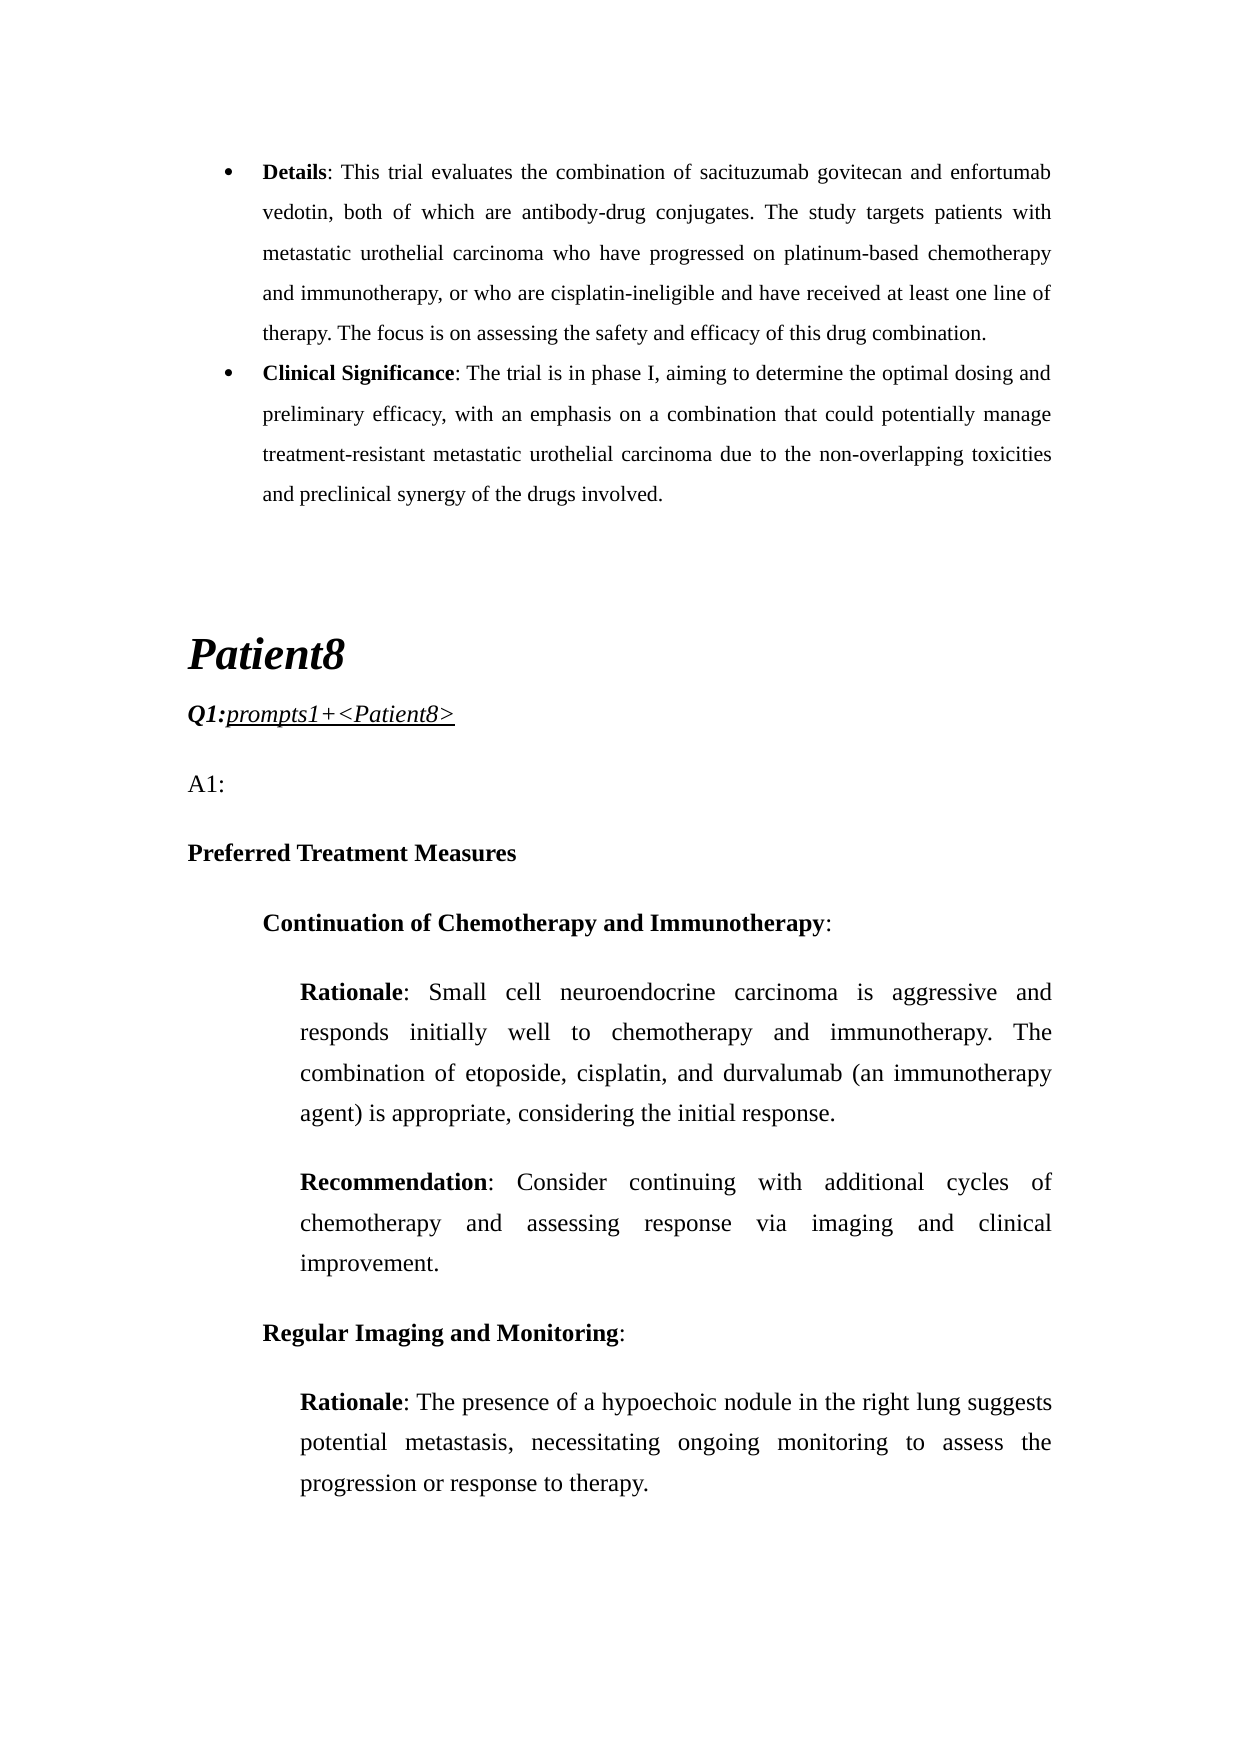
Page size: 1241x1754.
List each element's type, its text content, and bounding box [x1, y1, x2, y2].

list Rationale: The presence of a hypoechoic nodule in the right lung suggests potential metastasis, necessitating ongoing monitoring to assess the progression or response to therapy. [300, 1381, 1053, 1502]
list A1: [187, 763, 1053, 803]
list Patient8 Q1:prompts1+<Patient8> [187, 613, 1053, 734]
text Continuation of Chemotherapy and Immunotherapy: [262, 902, 1053, 942]
list Details: This trial evaluates the combination of sacituzumab govitecan and enfortumab vedotin, both of which are antibody-drug conjugates. The study targets patients with metastatic urothelial carcinoma who have progressed on platinum-based chemotherapy and immunotherapy, or who are cisplatin-ineligible and have received at least one line of therapy. The focus is on assessing the safety and efficacy of this drug combination. [225, 151, 1053, 353]
text Regular Imaging and Monitoring: [262, 1312, 1053, 1352]
subtitle Preferred Treatment Measures [187, 832, 1053, 873]
list Recommendation: Consider continuing with additional cycles of chemotherapy and assessing response via imaging and clinical improvement. [300, 1162, 1053, 1283]
list Rationale: Small cell neuroendocrine carcinoma is aggressive and responds initially well to chemotherapy and immunotherapy. The combination of etoposide, cisplatin, and durvalumab (an immunotherapy agent) is appropriate, considering the initial response. [300, 971, 1053, 1133]
list Clinical Significance: The trial is in phase I, aiming to determine the optimal dosing and preliminary efficacy, with an emphasis on a combination that could potentially manage treatment-resistant metastatic urothelial carcinoma due to the non-overlapping toxicities and preclinical synergy of the drugs involved. [225, 353, 1053, 514]
